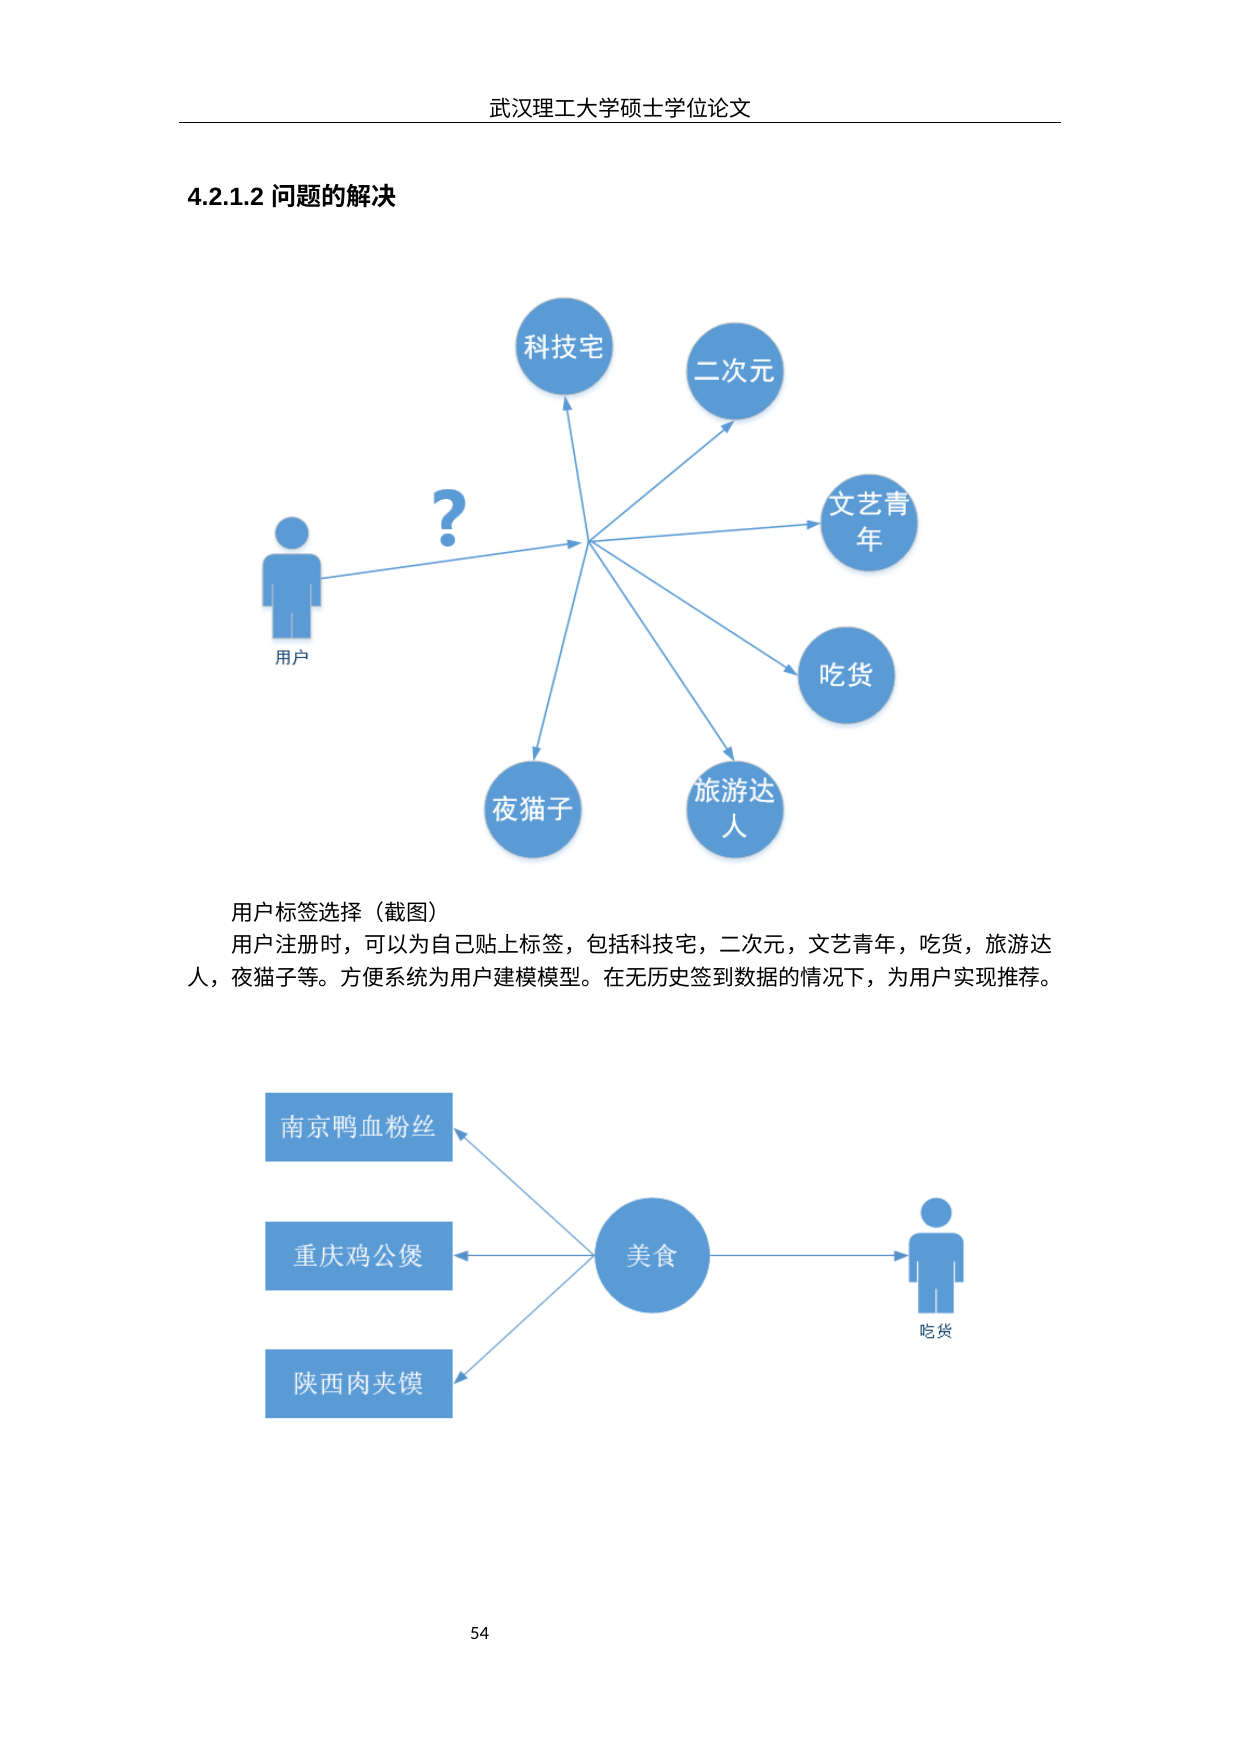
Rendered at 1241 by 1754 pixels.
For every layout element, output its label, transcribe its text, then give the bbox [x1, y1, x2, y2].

picture [187, 277, 1053, 881]
subtitle 4.2.1.2 问题的解决 [187, 162, 1053, 227]
text 用户标签选择（截图） [187, 894, 1053, 927]
picture [187, 992, 1053, 1471]
text 用户注册时，可以为自己贴上标签，包括科技宅，二次元，文艺青年，吃货，旅游达人，夜猫子等。方便系统为用户建模模型。在无历史签到数据的情况下，为用户实现推荐。 [187, 927, 1053, 992]
